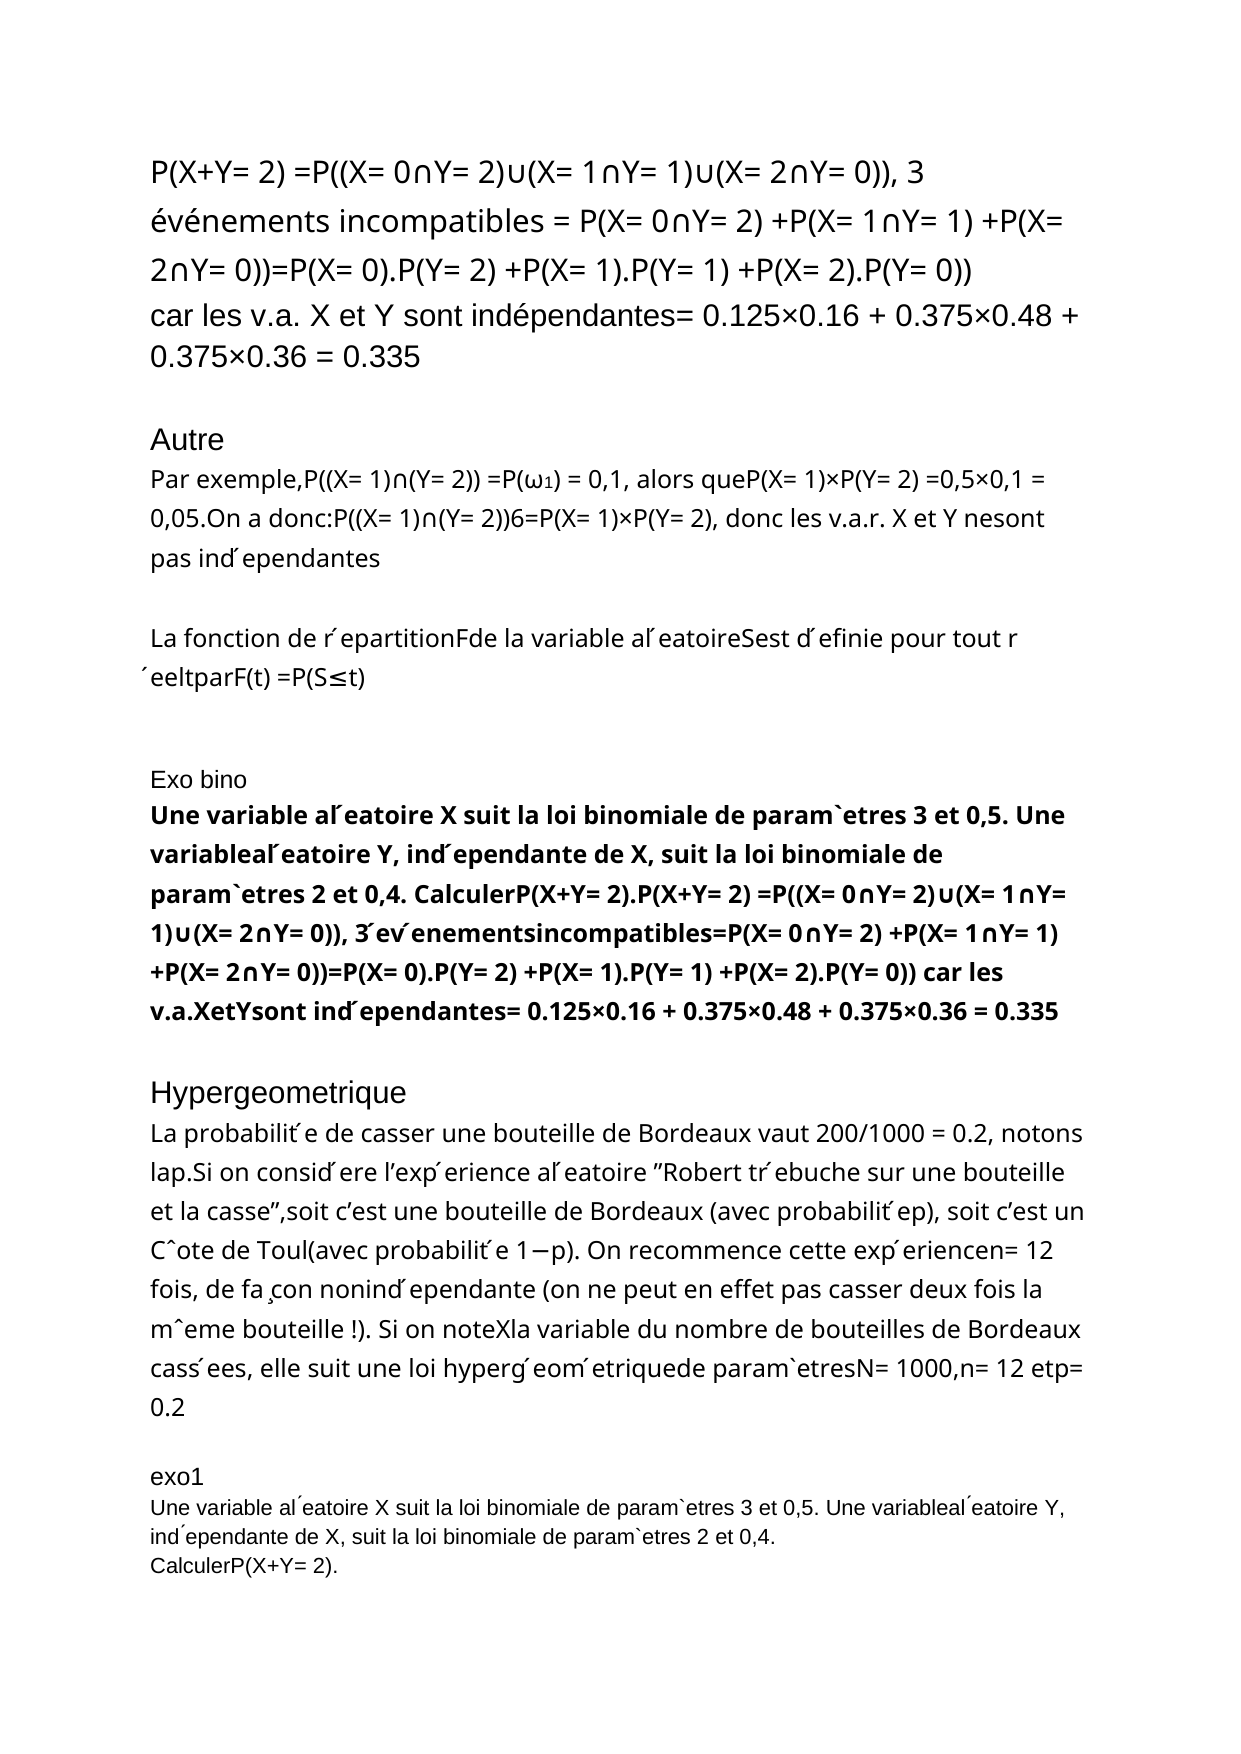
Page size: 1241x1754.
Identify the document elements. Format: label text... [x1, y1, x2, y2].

text Une variable al ́eatoire X suit la loi binomiale de param`etres 3 et 0,5. Une variableal ́eatoire Y, ind ́ependante de X, suit la loi binomiale de param`etres 2 et 0,4. [150, 1495, 1090, 1549]
text Exo bino [150, 765, 1090, 794]
text CalculerP(X+Y= 2). [150, 1553, 1090, 1578]
text La probabilit ́e de casser une bouteille de Bordeaux vaut 200/1000 = 0.2, notons lap.Si on consid ́ere l’exp ́erience al ́eatoire ”Robert tr ́ebuche sur une bouteille et la casse”,soit c’est une bouteille de Bordeaux (avec probabilit ́ep), soit c’est un Cˆote de Toul(avec probabilit ́e 1−p). On recommence cette exp ́eriencen= 12 fois, de fa ̧con nonind ́ependante (on ne peut en effet pas casser deux fois la mˆeme bouteille !). Si on noteXla variable du nombre de bouteilles de Bordeaux cass ́ees, elle suit une loi hyperg ́eom ́etriquede param`etresN= 1000,n= 12 etp= 0.2 [150, 1116, 1090, 1424]
text Une variable al ́eatoire X suit la loi binomiale de param`etres 3 et 0,5. Une variableal ́eatoire Y, ind ́ependante de X, suit la loi binomiale de param`etres 2 et 0,4. CalculerP(X+Y= 2).P(X+Y= 2) =P((X= 0∩Y= 2)∪(X= 1∩Y= 1)∪(X= 2∩Y= 0)), 3 ́ev ́enementsincompatibles=P(X= 0∩Y= 2) +P(X= 1∩Y= 1) +P(X= 2∩Y= 0))=P(X= 0).P(Y= 2) +P(X= 1).P(Y= 1) +P(X= 2).P(Y= 0)) car les v.a.XetYsont ind ́ependantes= 0.125×0.16 + 0.375×0.48 + 0.375×0.36 = 0.335 [150, 798, 1090, 1028]
text Par exemple,P((X= 1)∩(Y= 2)) =P(ω1) = 0,1, alors queP(X= 1)×P(Y= 2) =0,5×0,1 = 0,05.On a donc:P((X= 1)∩(Y= 2))6=P(X= 1)×P(Y= 2), donc les v.a.r. X et Y nesont pas ind ́ependantes [150, 462, 1090, 574]
text Autre [150, 421, 1090, 457]
text P(X+Y= 2) =P((X= 0∩Y= 2)∪(X= 1∩Y= 1)∪(X= 2∩Y= 0)), 3 événements incompatibles = P(X= 0∩Y= 2) +P(X= 1∩Y= 1) +P(X= 2∩Y= 0))=P(X= 0).P(Y= 2) +P(X= 1).P(Y= 1) +P(X= 2).P(Y= 0)) [150, 150, 1090, 291]
text car les v.a. X et Y sont indépendantes= 0.125×0.16 + 0.375×0.48 + 0.375×0.36 = 0.335 [150, 297, 1090, 374]
text Hypergeometrique [150, 1074, 1090, 1110]
text exo1 [150, 1462, 1090, 1491]
text La fonction de r ́epartitionFde la variable al ́eatoireSest d ́efinie pour tout r ́eeltparF(t) =P(S≤t) [150, 621, 1090, 694]
